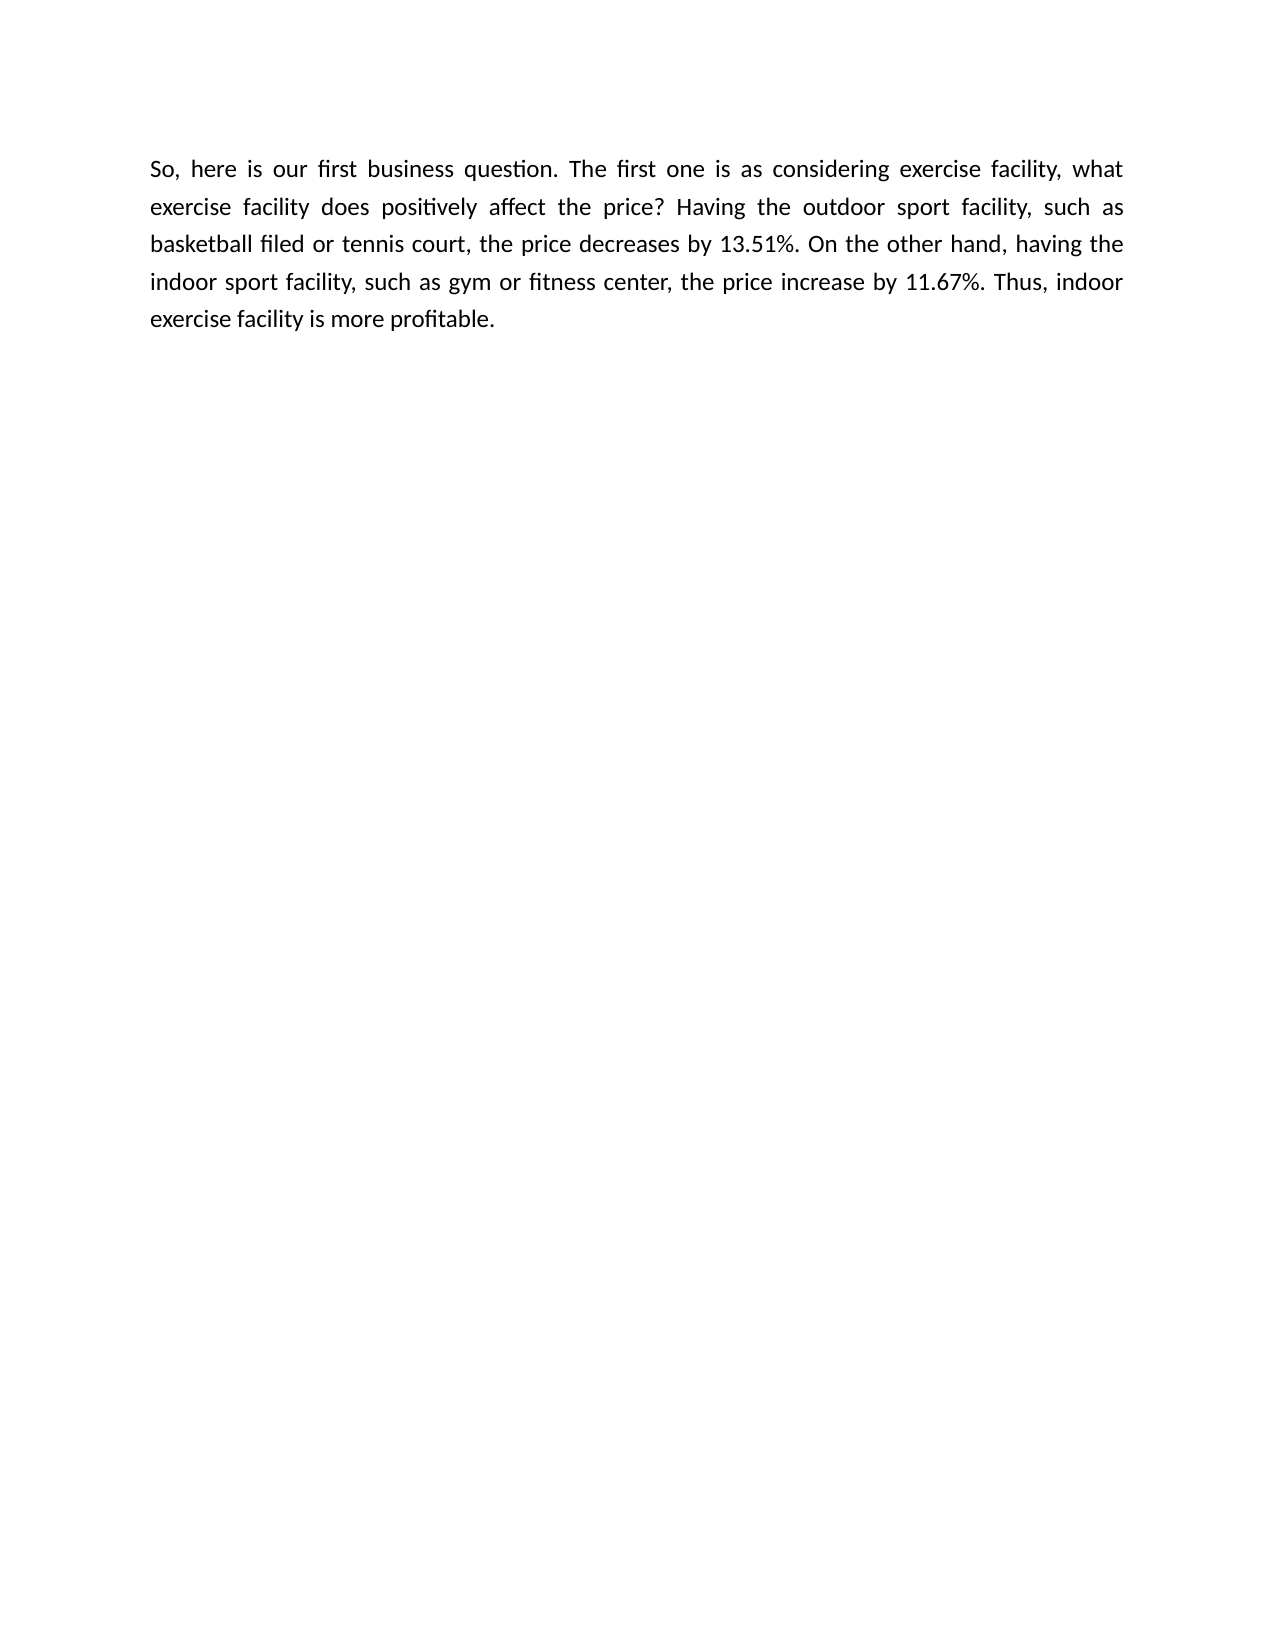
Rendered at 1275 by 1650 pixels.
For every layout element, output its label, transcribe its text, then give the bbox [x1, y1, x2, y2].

text So, here is our first business question. The first one is as considering exercise facility, what exercise facility does positively affect the price? Having the outdoor sport facility, such as basketball filed or tennis court, the price decreases by 13.51%. On the other hand, having the indoor sport facility, such as gym or fitness center, the price increase by 11.67%. Thus, indoor exercise facility is more profitable. [150, 150, 1125, 337]
